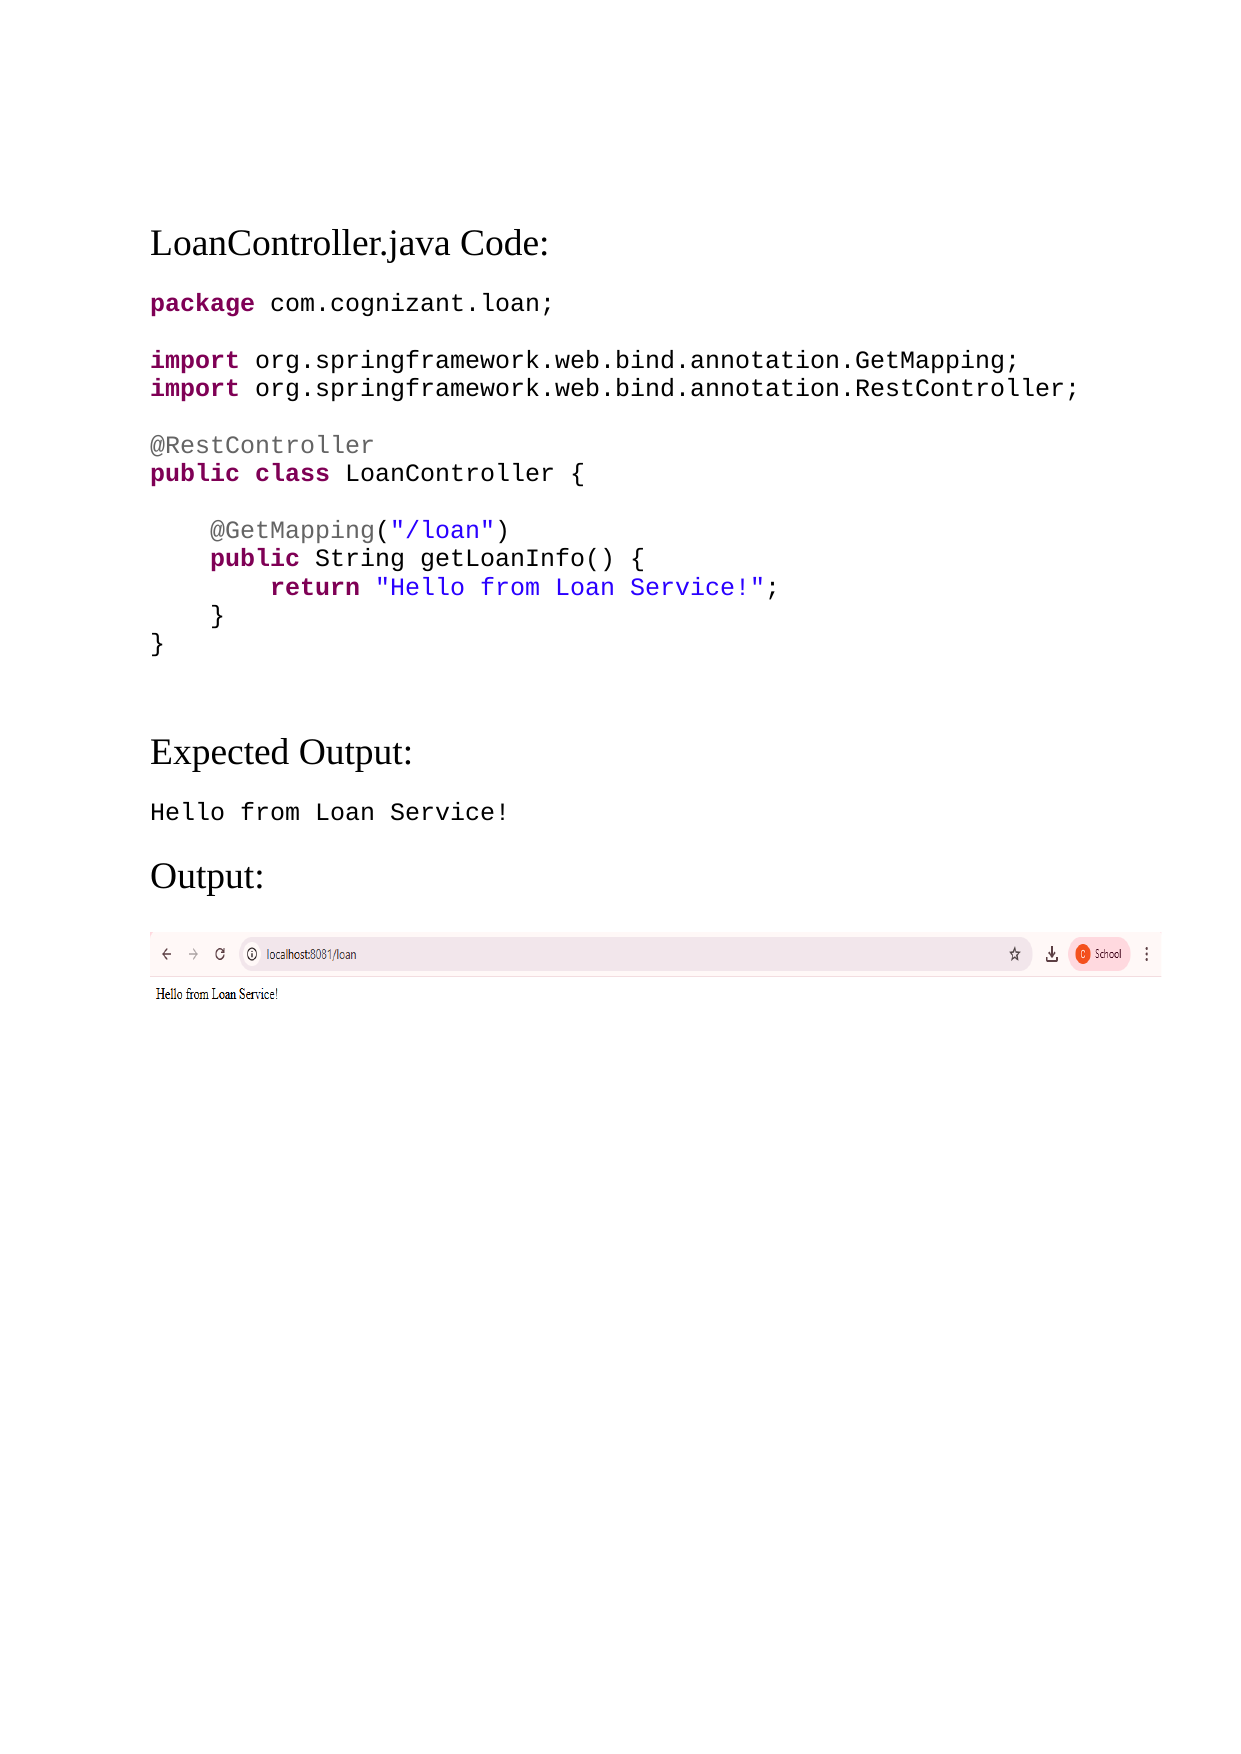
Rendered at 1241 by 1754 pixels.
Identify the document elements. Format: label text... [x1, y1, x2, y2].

picture [150, 932, 1162, 1595]
text public String getLoanInfo() { [150, 546, 1090, 574]
text package com.cognizant.loan; [150, 291, 1090, 319]
text return "Hello from Loan Service!"; [150, 574, 1090, 602]
text } [150, 631, 1090, 659]
text @GetMapping("/loan") [150, 517, 1090, 546]
text Hello from Loan Service! [150, 800, 1090, 828]
text public class LoanController { [150, 461, 1090, 489]
text @RestController [150, 432, 1090, 461]
text } [150, 602, 1090, 631]
text import org.springframework.web.bind.annotation.GetMapping; [150, 347, 1090, 376]
text LoanController.java Code: [150, 220, 1090, 263]
text Output: [150, 853, 1090, 896]
text Expected Output: [150, 729, 1090, 773]
text import org.springframework.web.bind.annotation.RestController; [150, 376, 1090, 404]
